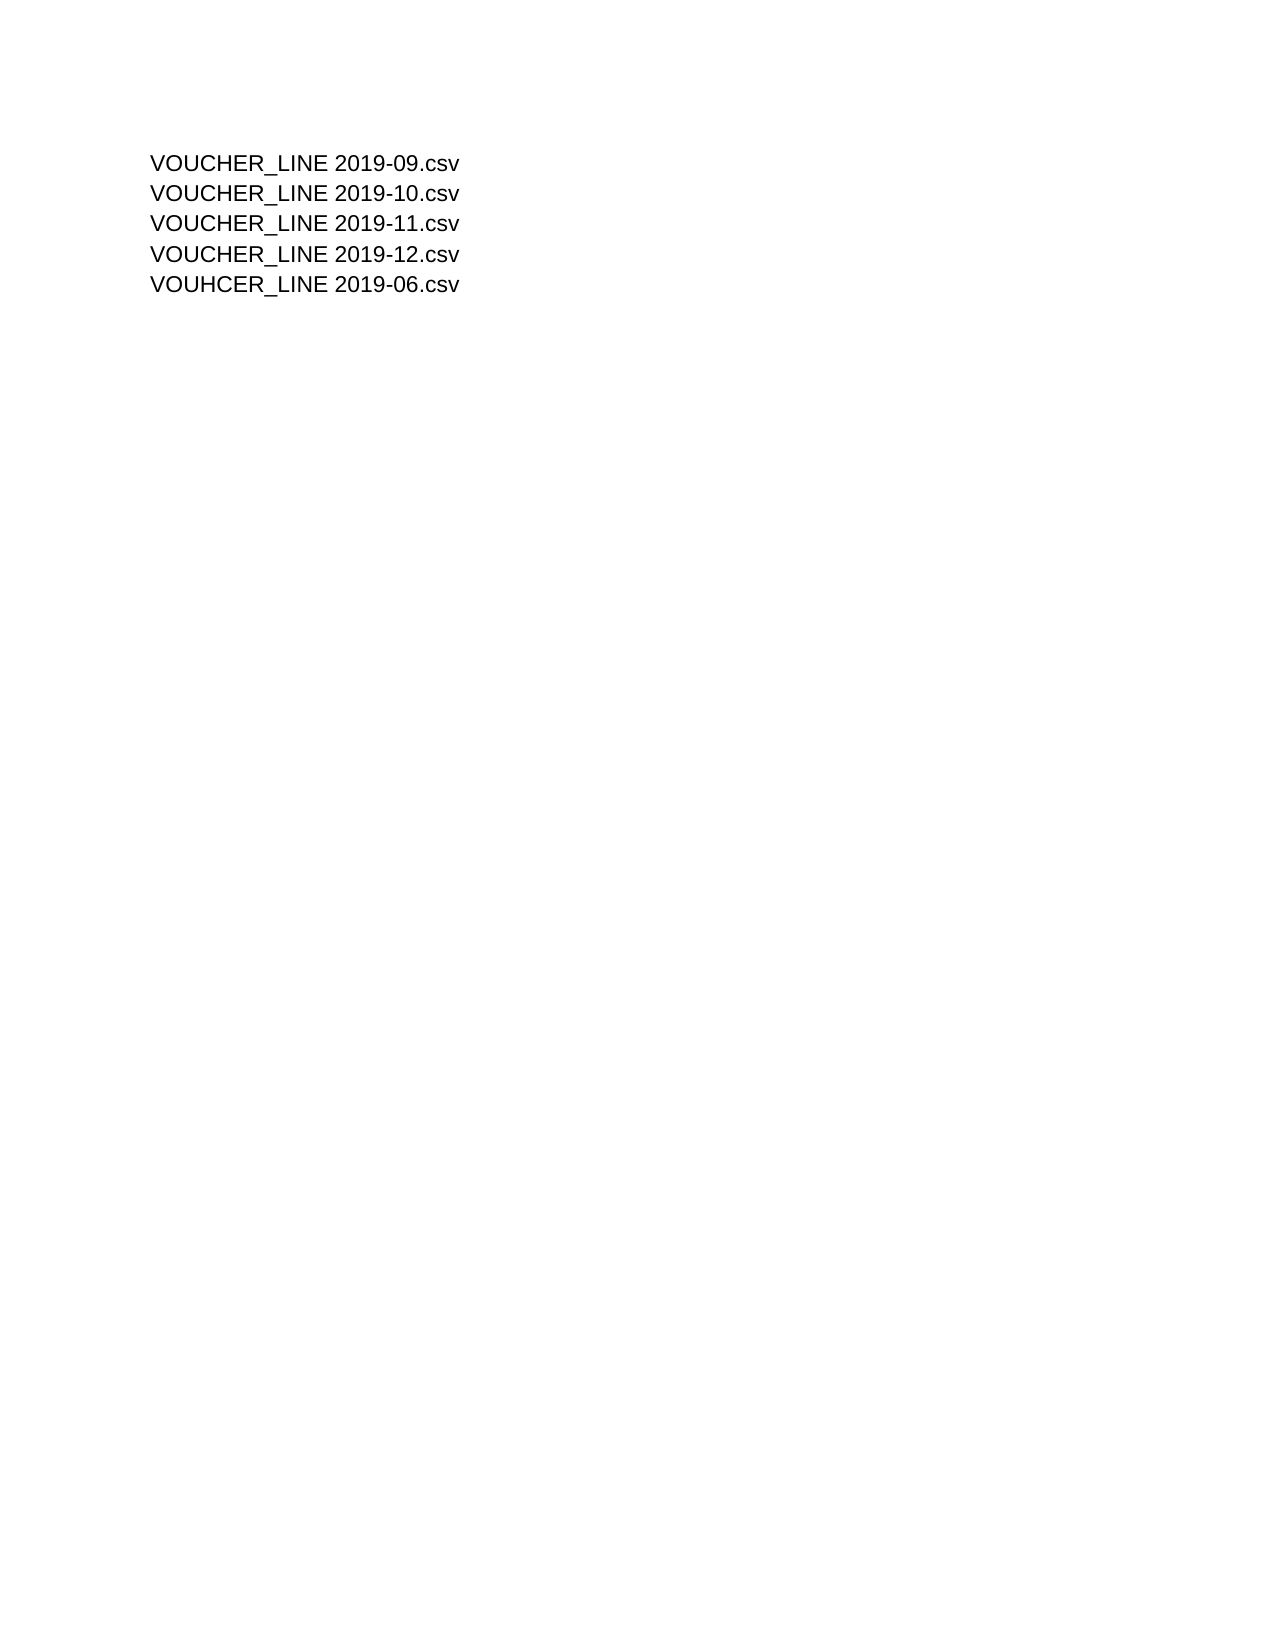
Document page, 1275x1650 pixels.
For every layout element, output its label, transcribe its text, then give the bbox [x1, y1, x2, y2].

text VOUCHER_LINE 2019-09.csv [150, 150, 1125, 176]
text VOUHCER_LINE 2019-06.csv [150, 271, 1125, 297]
text VOUCHER_LINE 2019-12.csv [150, 241, 1125, 267]
text VOUCHER_LINE 2019-11.csv [150, 210, 1125, 237]
text VOUCHER_LINE 2019-10.csv [150, 180, 1125, 207]
